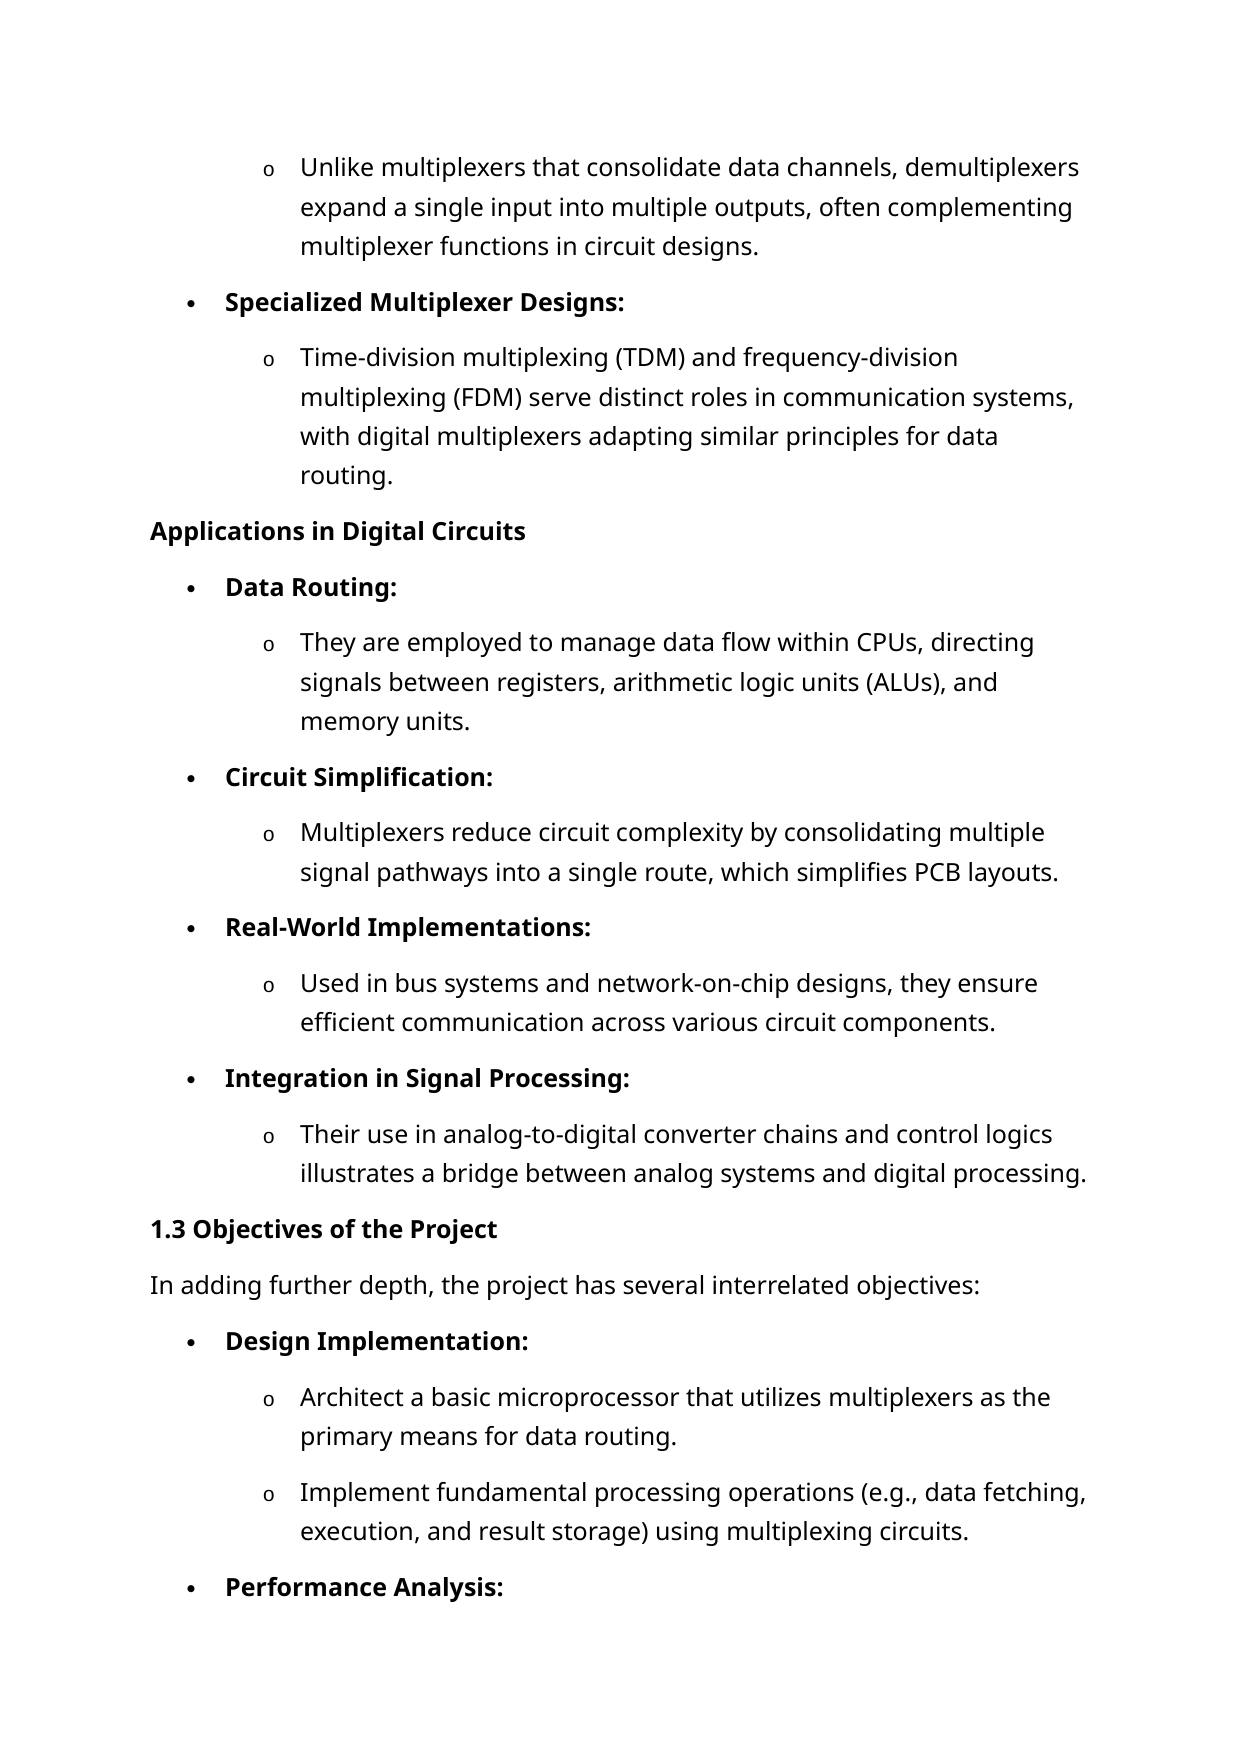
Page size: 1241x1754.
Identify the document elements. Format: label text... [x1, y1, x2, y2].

text 1.3 Objectives of the Project [150, 1212, 1090, 1246]
list Implement fundamental processing operations (e.g., data fetching, execution, and result storage) using multiplexing circuits. [262, 1474, 1090, 1547]
list Used in bus systems and network-on-chip designs, they ensure efficient communication across various circuit components. [262, 966, 1090, 1039]
list Multiplexers reduce circuit complexity by consolidating multiple signal pathways into a single route, which simplifies PCB layouts. [262, 815, 1090, 888]
list Integration in Signal Processing: [187, 1061, 1090, 1095]
list Architect a basic microprocessor that utilizes multiplexers as the primary means for data routing. [262, 1379, 1090, 1452]
list Design Implementation: [187, 1323, 1090, 1357]
list Their use in analog-to-digital converter chains and control logics illustrates a bridge between analog systems and digital processing. [262, 1117, 1090, 1190]
text In adding further depth, the project has several interrelated objectives: [150, 1267, 1090, 1302]
list Unlike multiplexers that consolidate data channels, demultiplexers expand a single input into multiple outputs, often complementing multiplexer functions in circuit designs. [262, 150, 1090, 262]
text Applications in Digital Circuits [150, 513, 1090, 547]
list Time-division multiplexing (TDM) and frequency-division multiplexing (FDM) serve distinct roles in communication systems, with digital multiplexers adapting similar principles for data routing. [262, 340, 1090, 492]
list Data Routing: [187, 569, 1090, 603]
list Circuit Simplification: [187, 759, 1090, 793]
list Performance Analysis: [187, 1569, 1090, 1603]
list Real-World Implementations: [187, 910, 1090, 944]
list They are employed to manage data flow within CPUs, directing signals between registers, arithmetic logic units (ALUs), and memory units. [262, 625, 1090, 737]
list Specialized Multiplexer Designs: [187, 284, 1090, 318]
